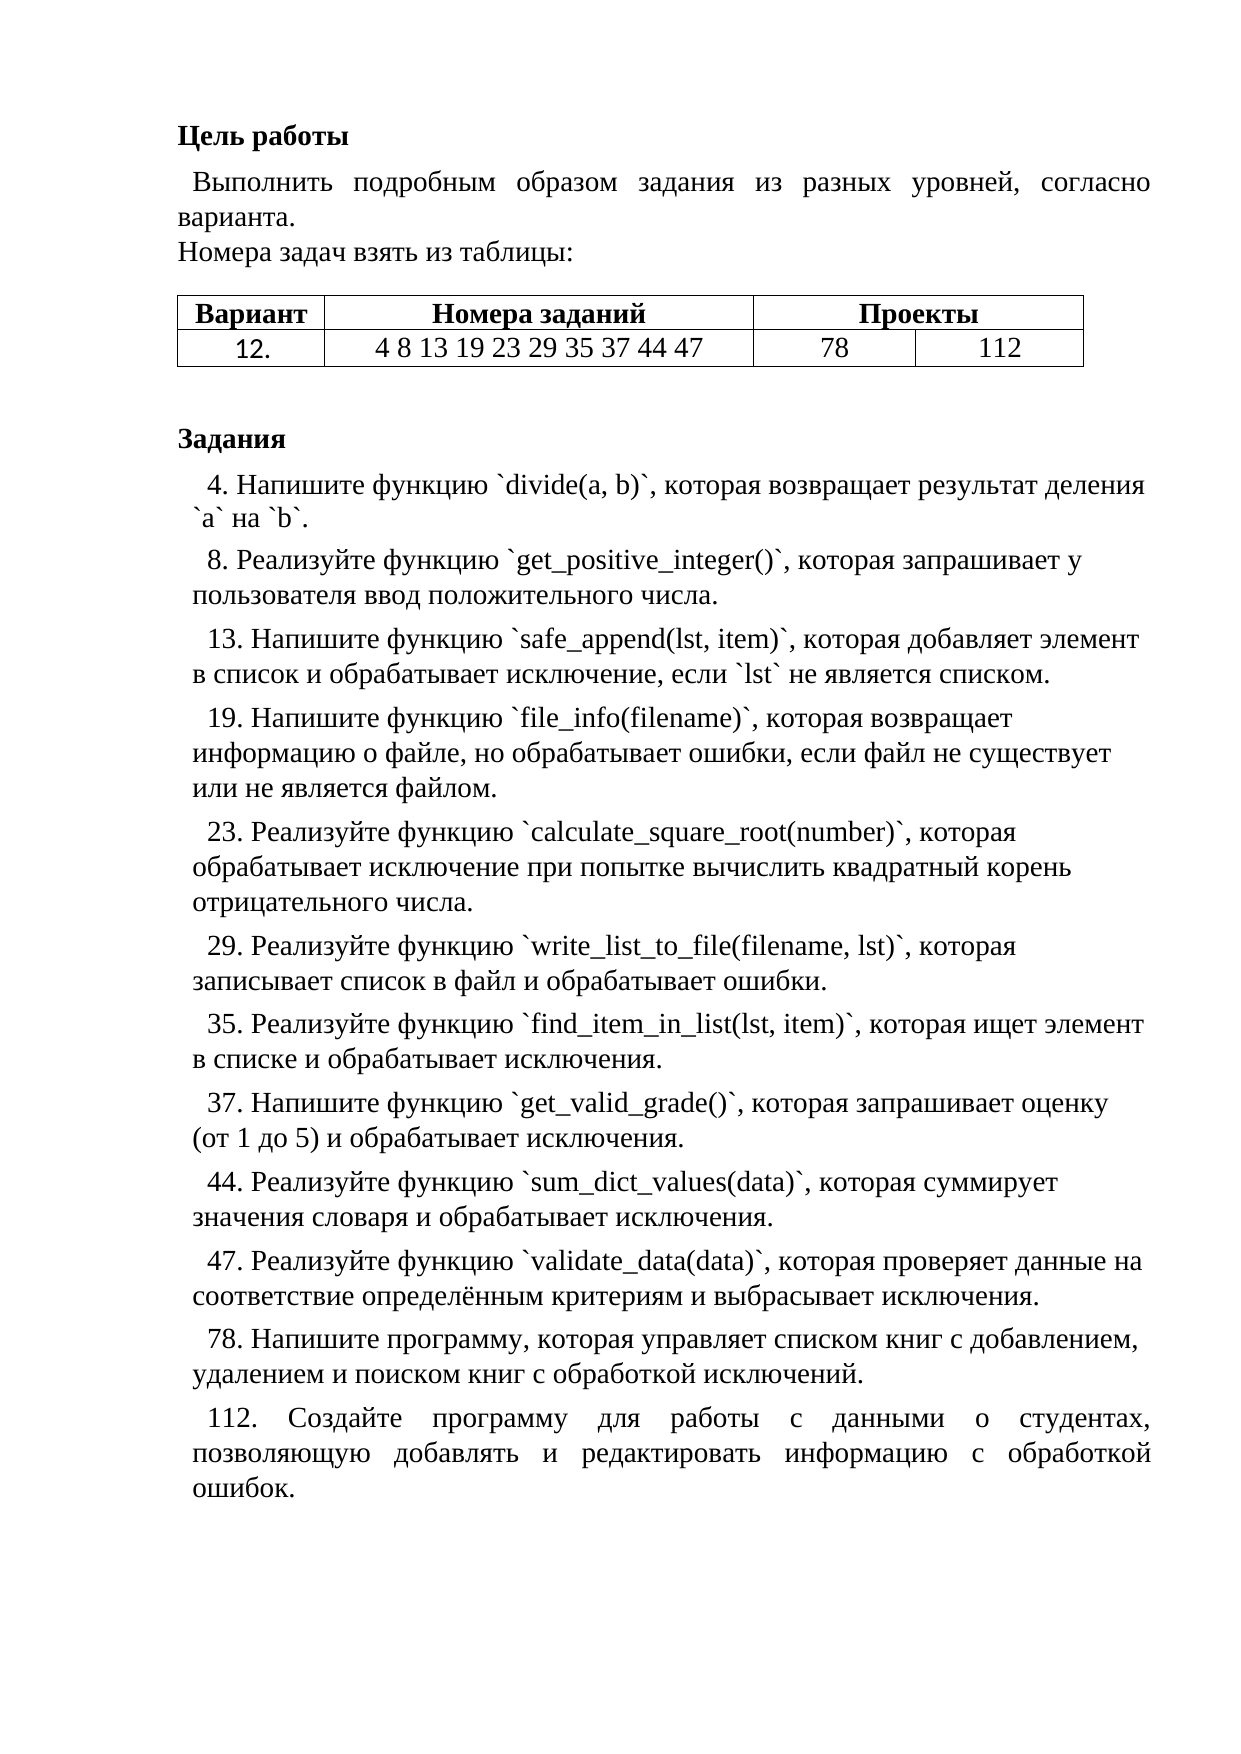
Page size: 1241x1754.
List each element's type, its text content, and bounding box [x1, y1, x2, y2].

text 8. Реализуйте функцию `get_positive_integer()`, которая запрашивает у пользователя ввод положительного числа. [192, 542, 1152, 611]
text Номера задач взять из таблицы: [177, 234, 1152, 268]
text 4. Напишите функцию `divide(a, b)`, которая возвращает результат деления `a` на `b`. [192, 467, 1152, 534]
text 44. Реализуйте функцию `sum_dict_values(data)`, которая суммирует значения словаря и обрабатывает исключения. [192, 1164, 1152, 1233]
text 37. Напишите функцию `get_valid_grade()`, которая запрашивает оценку (от 1 до 5) и обрабатывает исключения. [192, 1085, 1152, 1154]
table_header Номера заданий [325, 296, 753, 329]
table_cell 78 [754, 330, 915, 366]
text 78. Напишите программу, которая управляет списком книг с добавлением, удалением и поиском книг с обработкой исключений. [192, 1321, 1152, 1390]
table_cell 112 [916, 330, 1083, 366]
text 13. Напишите функцию `safe_append(lst, item)`, которая добавляет элемент в список и обрабатывает исключение, если `lst` не является списком. [192, 621, 1152, 690]
table_cell 12. [178, 330, 324, 366]
text 23. Реализуйте функцию `calculate_square_root(number)`, которая обрабатывает исключение при попытке вычислить квадратный корень отрицательного числа. [192, 814, 1152, 918]
text 19. Напишите функцию `file_info(filename)`, которая возвращает информацию о файле, но обрабатывает ошибки, если файл не существует или не является файлом. [192, 700, 1152, 804]
text 35. Реализуйте функцию `find_item_in_list(lst, item)`, которая ищет элемент в списке и обрабатывает исключения. [192, 1006, 1152, 1075]
text Цель работы [177, 118, 1152, 152]
text Выполнить подробным образом задания из разных уровней, согласно варианта. [177, 164, 1152, 233]
text 47. Реализуйте функцию `validate_data(data)`, которая проверяет данные на соответствие определённым критериям и выбрасывает исключения. [192, 1243, 1152, 1311]
text Задания [177, 421, 1152, 454]
table_cell 4 8 13 19 23 29 35 37 44 47 [325, 330, 753, 366]
table_header Проекты [754, 296, 1083, 329]
text 29. Реализуйте функцию `write_list_to_file(filename, lst)`, которая записывает список в файл и обрабатывает ошибки. [192, 928, 1152, 996]
table_header Вариант [178, 296, 324, 329]
text 112. Создайте программу для работы с данными о студентах, позволяющую добавлять и редактировать информацию с обработкой ошибок. [192, 1400, 1152, 1504]
